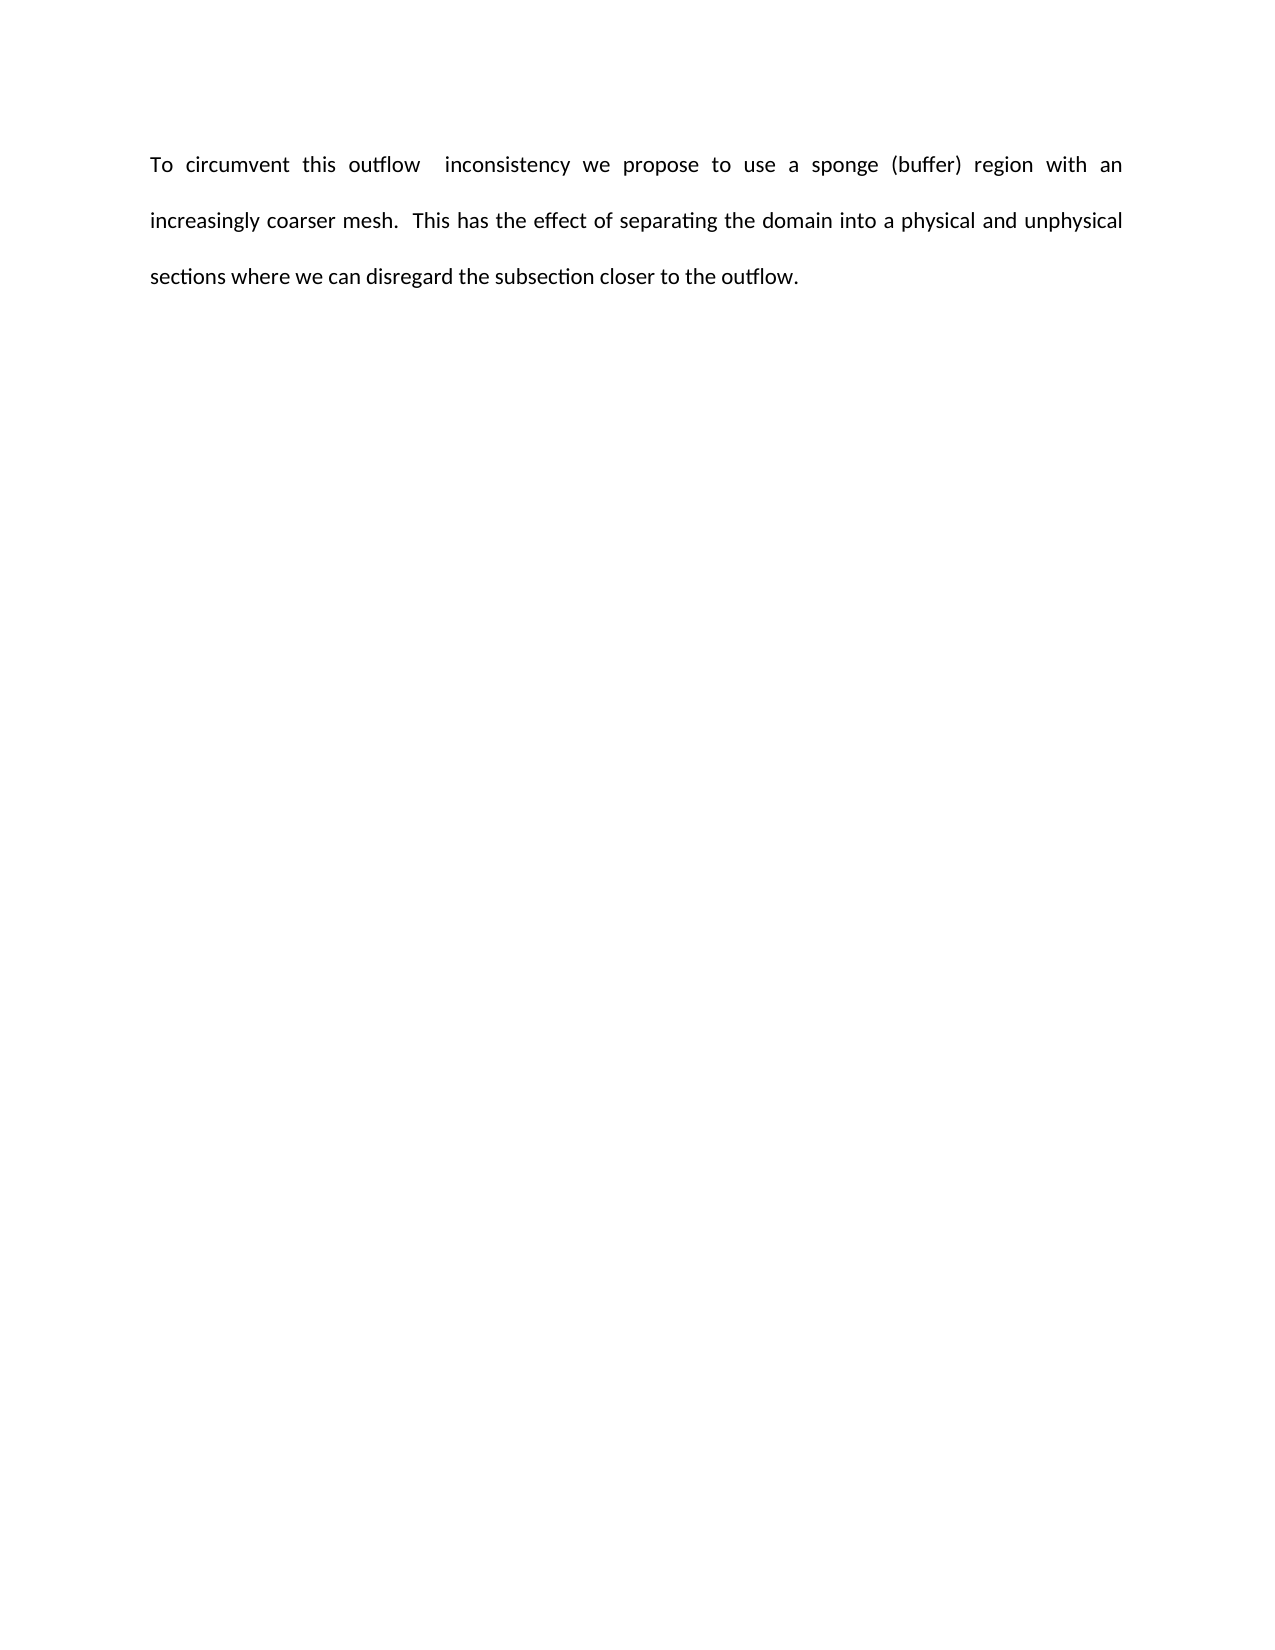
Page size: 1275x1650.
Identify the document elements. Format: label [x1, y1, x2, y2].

text [150, 150, 1125, 290]
